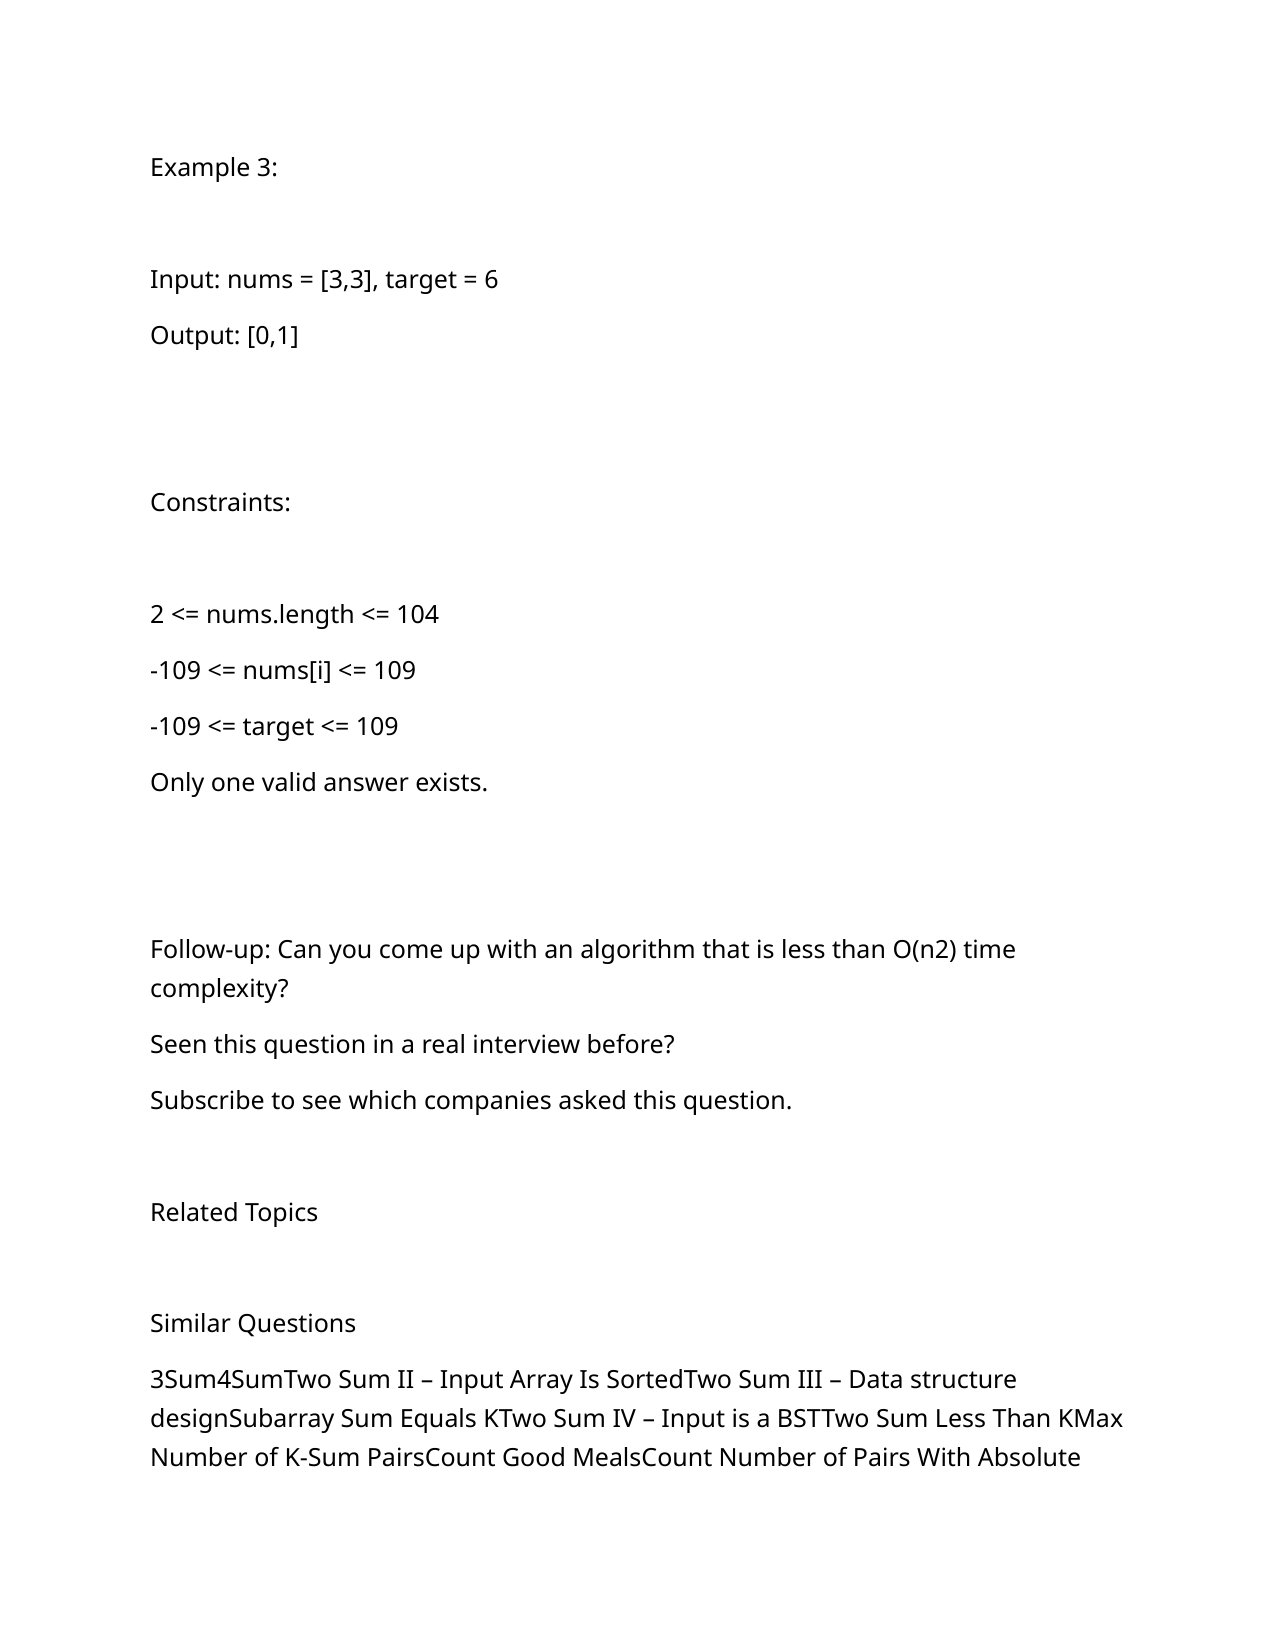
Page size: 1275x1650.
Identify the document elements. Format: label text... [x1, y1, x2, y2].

text Input: nums = [3,3], target = 6 [150, 262, 1125, 296]
text -109 <= nums[i] <= 109 [150, 652, 1125, 687]
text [150, 1362, 1125, 1474]
text Only one valid answer exists. [150, 764, 1125, 798]
text Output: [0,1] [150, 317, 1125, 352]
text Example 3: [150, 150, 1125, 184]
text 2 <= nums.length <= 104 [150, 597, 1125, 631]
text Seen this question in a real interview before? [150, 1027, 1125, 1061]
text Constraints: [150, 485, 1125, 519]
text Subscribe to see which companies asked this question. [150, 1082, 1125, 1117]
text -109 <= target <= 109 [150, 708, 1125, 742]
text Similar Questions [150, 1306, 1125, 1340]
text Related Topics [150, 1194, 1125, 1228]
text Follow-up: Can you come up with an algorithm that is less than O(n2) time complexity? [150, 932, 1125, 1005]
